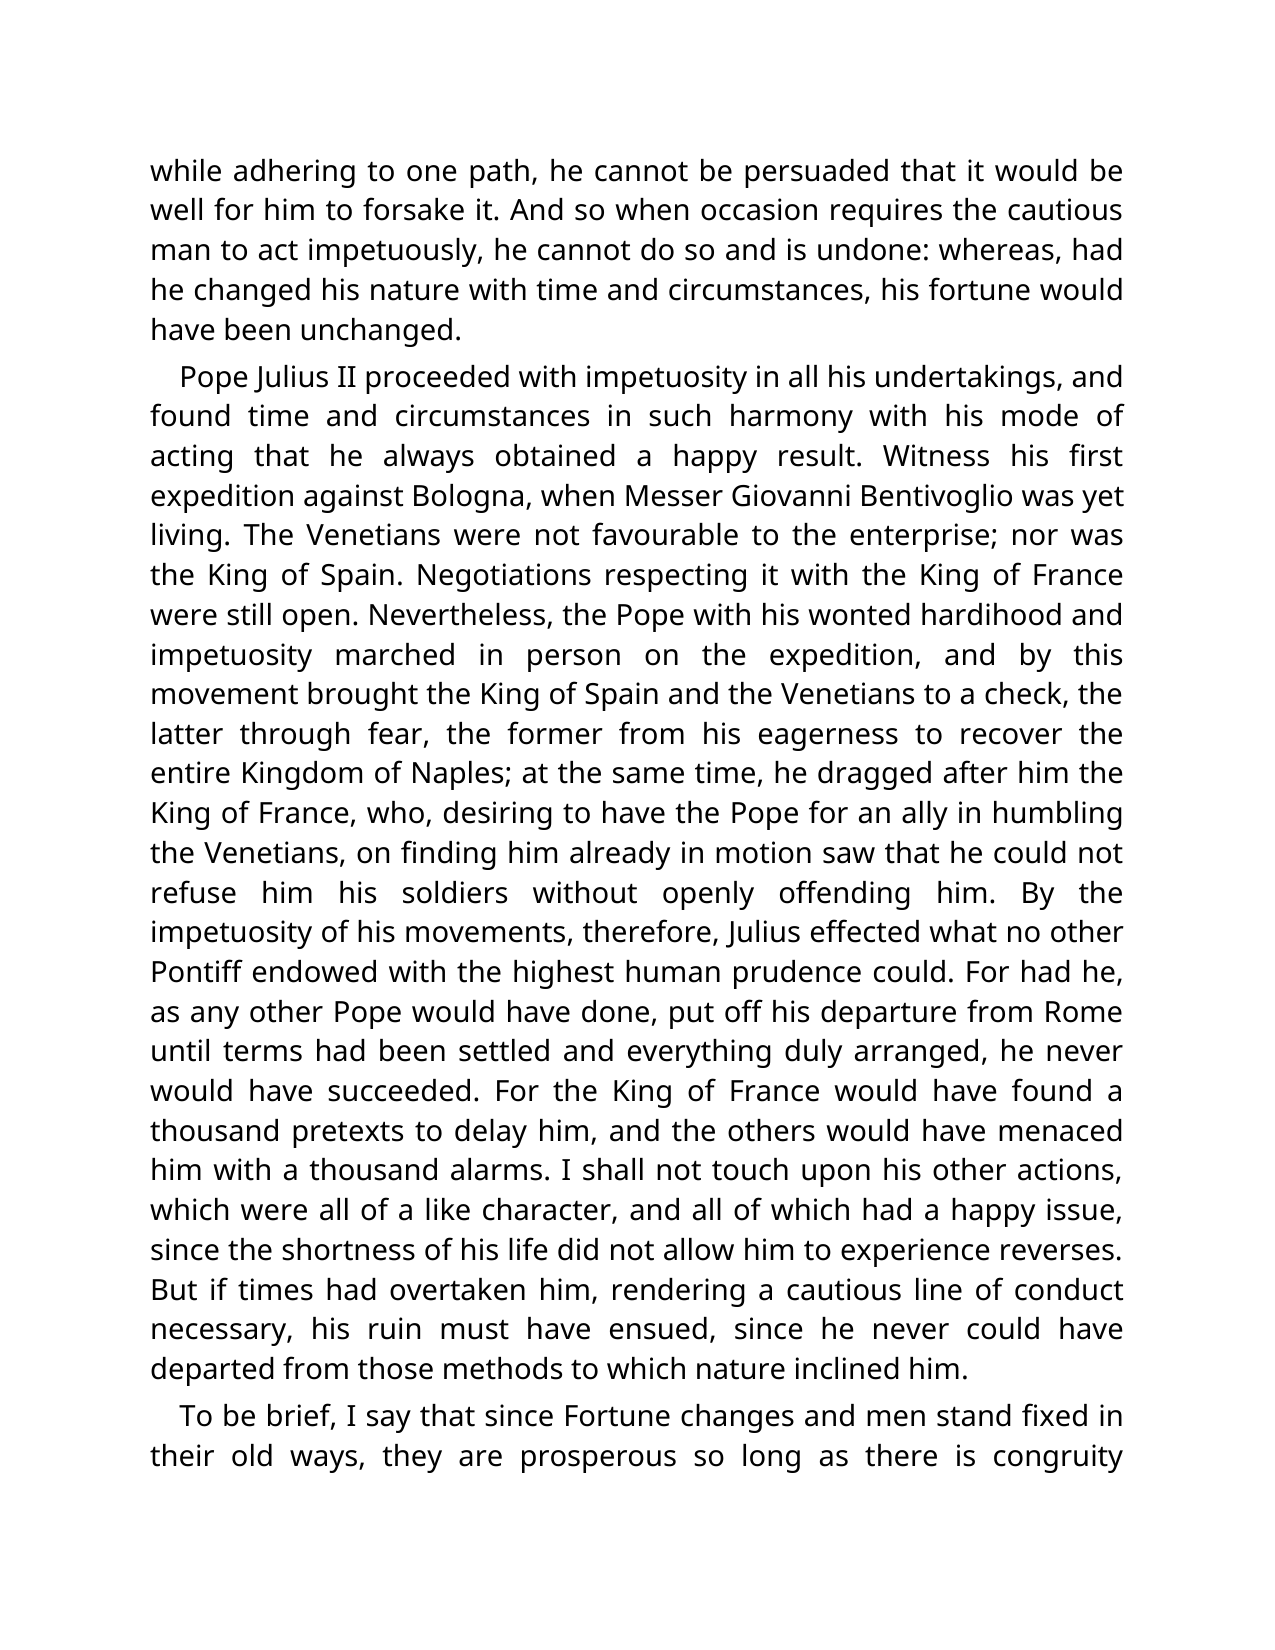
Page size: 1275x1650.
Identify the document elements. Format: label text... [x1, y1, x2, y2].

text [150, 1395, 1125, 1475]
text Pope Julius II proceeded with impetuosity in all his undertakings, and found time and circumstances in such harmony with his mode of acting that he always obtained a happy result. Witness his first expedition against Bologna, when Messer Giovanni Bentivoglio was yet living. The Venetians were not favourable to the enterprise; nor was the King of Spain. Negotiations respecting it with the King of France were still open. Nevertheless, the Pope with his wonted hardihood and impetuosity marched in person on the expedition, and by this movement brought the King of Spain and the Venetians to a check, the latter through fear, the former from his eagerness to recover the entire Kingdom of Naples; at the same time, he dragged after him the King of France, who, desiring to have the Pope for an ally in humbling the Venetians, on finding him already in motion saw that he could not refuse him his soldiers without openly offending him. By the impetuosity of his movements, therefore, Julius effected what no other Pontiff endowed with the highest human prudence could. For had he, as any other Pope would have done, put off his departure from Rome until terms had been settled and everything duly arranged, he never would have succeeded. For the King of France would have found a thousand pretexts to delay him, and the others would have menaced him with a thousand alarms. I shall not touch upon his other actions, which were all of a like character, and all of which had a happy issue, since the shortness of his life did not allow him to experience reverses. But if times had overtaken him, rendering a cautious line of conduct necessary, his ruin must have ensued, since he never could have departed from those methods to which nature inclined him. [150, 356, 1125, 1388]
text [150, 150, 1125, 348]
